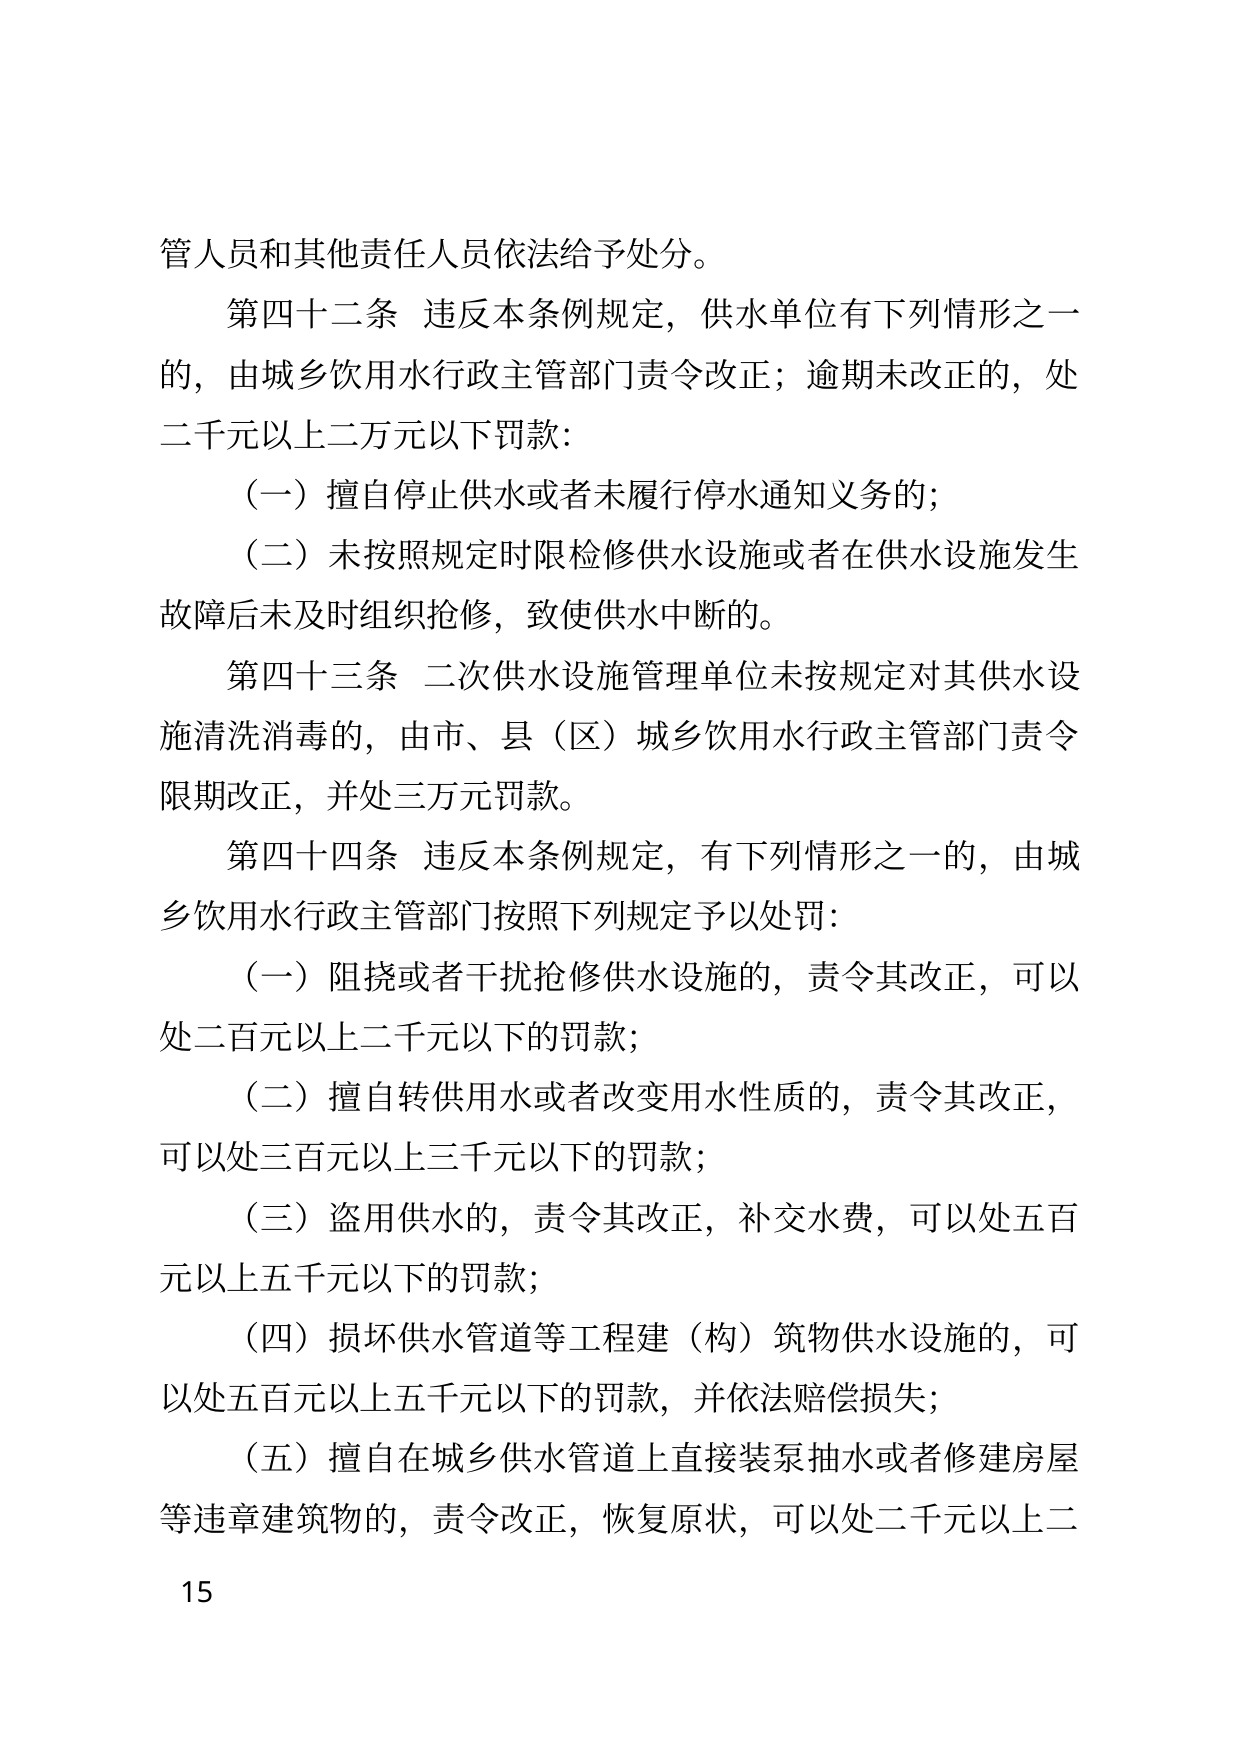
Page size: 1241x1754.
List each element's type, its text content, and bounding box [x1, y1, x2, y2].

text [159, 218, 1081, 279]
text 第四十四条 违反本条例规定，有下列情形之一的，由城乡饮用水行政主管部门按照下列规定予以处罚： [159, 821, 1081, 941]
text （一）擅自停止供水或者未履行停水通知义务的； [159, 459, 1081, 519]
text （三）盗用供水的，责令其改正，补交水费，可以处五百元以上五千元以下的罚款； [159, 1182, 1081, 1302]
text 第四十三条 二次供水设施管理单位未按规定对其供水设施清洗消毒的，由市、县（区）城乡饮用水行政主管部门责令限期改正，并处三万元罚款。 [159, 640, 1081, 821]
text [159, 1423, 1081, 1543]
text 第四十二条 违反本条例规定，供水单位有下列情形之一的，由城乡饮用水行政主管部门责令改正；逾期未改正的，处二千元以上二万元以下罚款： [159, 279, 1081, 459]
text （一）阻挠或者干扰抢修供水设施的，责令其改正，可以处二百元以上二千元以下的罚款； [159, 941, 1081, 1061]
text （二）擅自转供用水或者改变用水性质的，责令其改正，可以处三百元以上三千元以下的罚款； [159, 1061, 1081, 1182]
text （四）损坏供水管道等工程建（构）筑物供水设施的，可以处五百元以上五千元以下的罚款，并依法赔偿损失； [159, 1302, 1081, 1423]
text （二）未按照规定时限检修供水设施或者在供水设施发生故障后未及时组织抢修，致使供水中断的。 [159, 519, 1081, 640]
